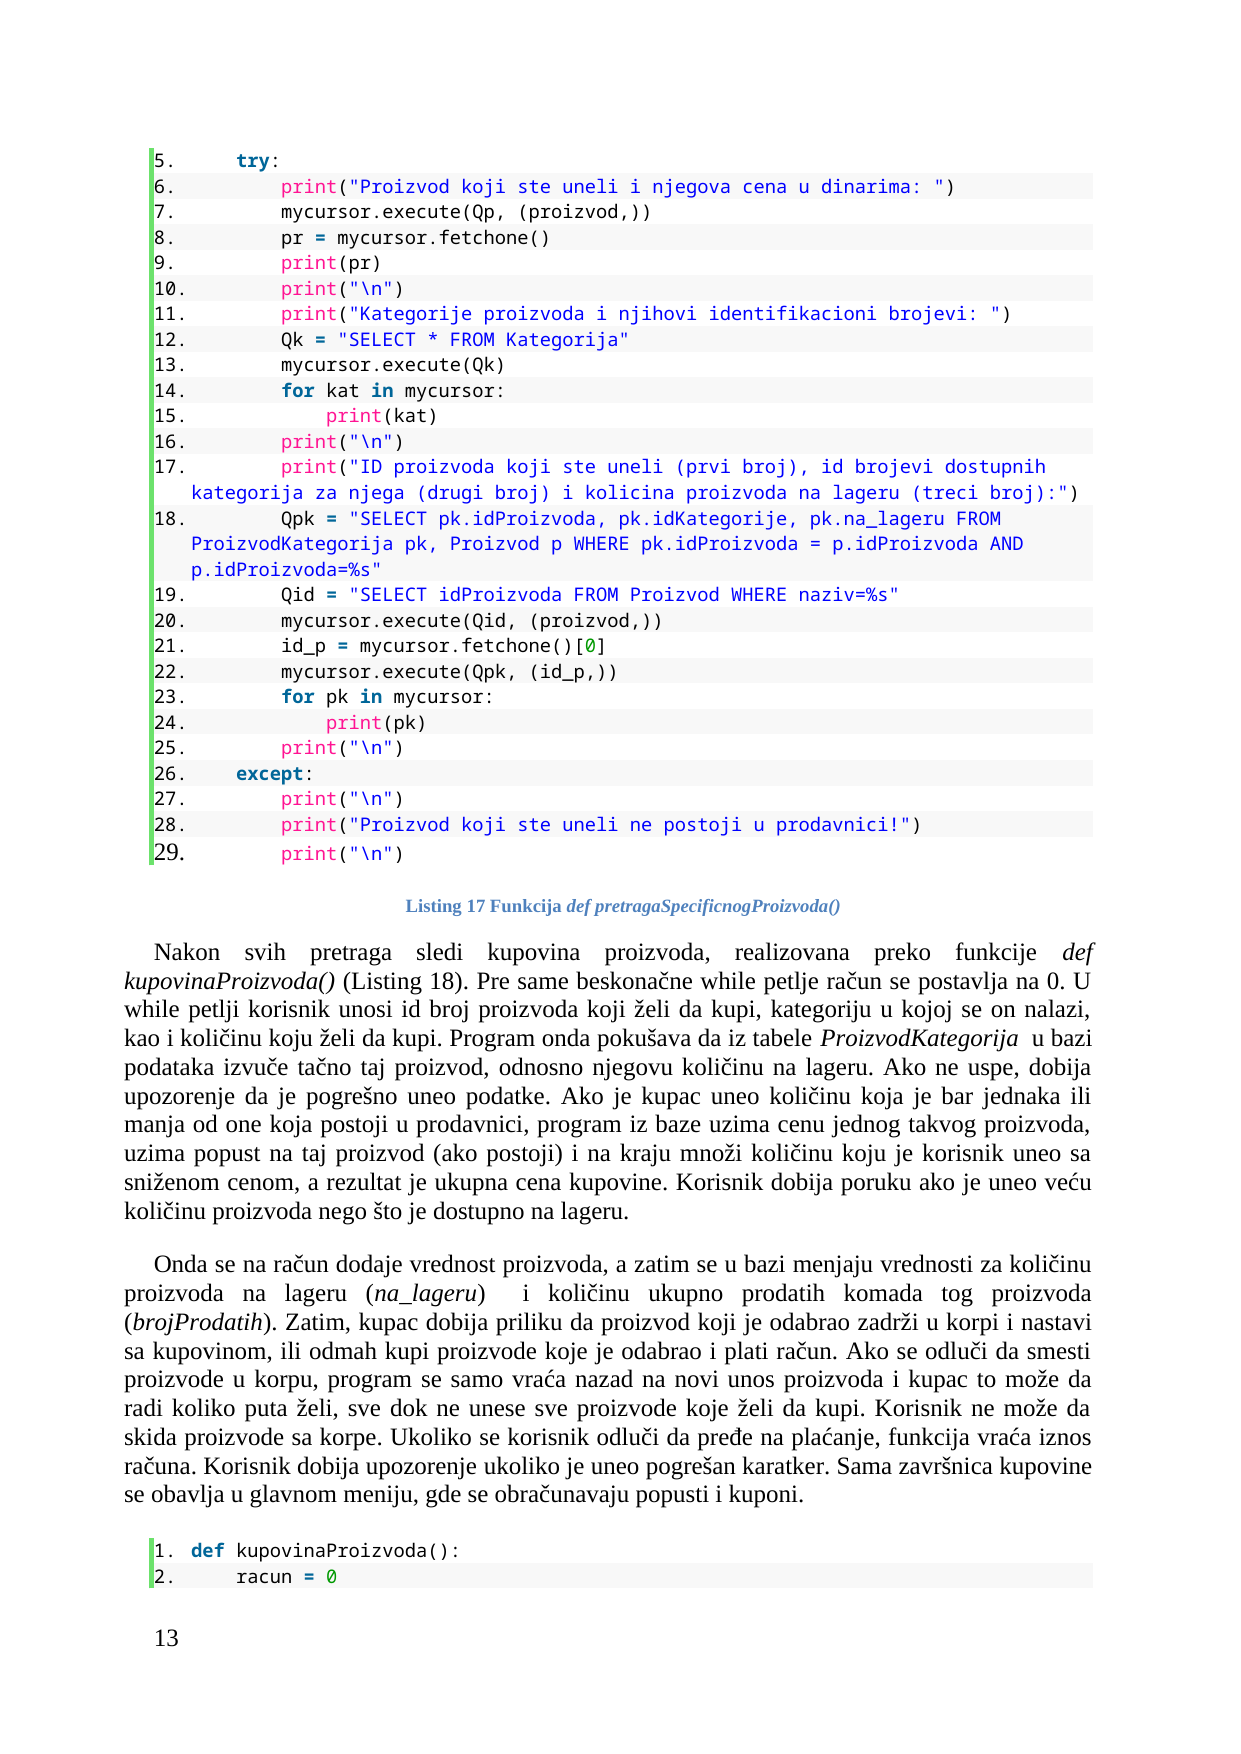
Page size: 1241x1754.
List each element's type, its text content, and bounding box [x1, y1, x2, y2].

list pr = mycursor.fetchone() [154, 224, 1093, 250]
list print(kat) [154, 403, 1093, 428]
list print("\n") [154, 837, 1093, 865]
list for kat in mycursor: [154, 377, 1093, 403]
text Nakon svih pretraga sledi kupovina proizvoda, realizovana preko funkcije def kupovinaProizvoda() (Listing 18). Pre same beskonačne while petlje račun se postavlja na 0. U while petlji korisnik unosi id broj proizvoda koji želi da kupi, kategoriju u kojoj se on nalazi, kao i količinu koju želi da kupi. Program onda pokušava da iz tabele ProizvodKategorija u bazi podataka izvuče tačno taj proizvod, odnosno njegovu količinu na lageru. Ako ne uspe, dobija upozorenje da je pogrešno uneo podatke. Ako je kupac uneo količinu koja je bar jednaka ili manja od one koja postoji u prodavnici, program iz baze uzima cenu jednog takvog proizvoda, uzima popust na taj proizvod (ako postoji) i na kraju množi količinu koju je korisnik uneo sa sniženom cenom, a rezultat je ukupna cena kupovine. Korisnik dobija poruku ako je uneo veću količinu proizvoda nego što je dostupno na lageru. [124, 937, 1093, 1224]
list mycursor.execute(Qp, (proizvod,)) [154, 199, 1093, 224]
list except: [154, 760, 1093, 786]
list try: [154, 148, 1093, 173]
list Qk = "SELECT * FROM Kategorija" [154, 326, 1093, 352]
list mycursor.execute(Qpk, (id_p,)) [154, 658, 1093, 683]
text Onda se na račun dodaje vrednost proizvoda, a zatim se u bazi menjaju vrednosti za količinu proizvoda na lageru (na_lageru) i količinu ukupno prodatih komada tog proizvoda (brojProdatih). Zatim, kupac dobija priliku da proizvod koji je odabrao zadrži u korpi i nastavi sa kupovinom, ili odmah kupi proizvode koje je odabrao i plati račun. Ako se odluči da smesti proizvode u korpu, program se samo vraća nazad na novi unos proizvoda i kupac to može da radi koliko puta želi, sve dok ne unese sve proizvode koje želi da kupi. Korisnik ne može da skida proizvode sa korpe. Ukoliko se korisnik odluči da pređe na plaćanje, funkcija vraća iznos računa. Korisnik dobija upozorenje ukoliko je uneo pogrešan karatker. Sama završnica kupovine se obavlja u glavnom meniju, gde se obračunavaju popusti i kuponi. [124, 1249, 1093, 1508]
text Listing 17 Funkcija def pretragaSpecificnogProizvoda() [124, 894, 1093, 916]
list mycursor.execute(Qid, (proizvod,)) [154, 607, 1093, 632]
list print(pr) [154, 250, 1093, 275]
list print("\n") [154, 786, 1093, 811]
list def kupovinaProizvoda(): [149, 1537, 1093, 1563]
list print("Proizvod koji ste uneli ne postoji u prodavnici!") [154, 811, 1093, 837]
list print("\n") [154, 275, 1093, 301]
list print("Proizvod koji ste uneli i njegova cena u dinarima: ") [154, 173, 1093, 199]
list print("Kategorije proizvoda i njihovi identifikacioni brojevi: ") [154, 301, 1093, 326]
list print("\n") [154, 734, 1093, 760]
list for pk in mycursor: [154, 683, 1093, 709]
list racun = 0 [154, 1563, 1093, 1588]
list id_p = mycursor.fetchone()[0] [154, 632, 1093, 658]
list print(pk) [154, 709, 1093, 734]
list print("ID proizvoda koji ste uneli (prvi broj), id brojevi dostupnih kategorija za njega (drugi broj) i kolicina proizvoda na lageru (treci broj):") [154, 454, 1093, 505]
list print("\n") [154, 428, 1093, 454]
list Qid = "SELECT idProizvoda FROM Proizvod WHERE naziv=%s" [154, 581, 1093, 607]
list Qpk = "SELECT pk.idProizvoda, pk.idKategorije, pk.na_lageru FROM ProizvodKategorija pk, Proizvod p WHERE pk.idProizvoda = p.idProizvoda AND p.idProizvoda=%s" [154, 505, 1093, 581]
list mycursor.execute(Qk) [154, 352, 1093, 377]
